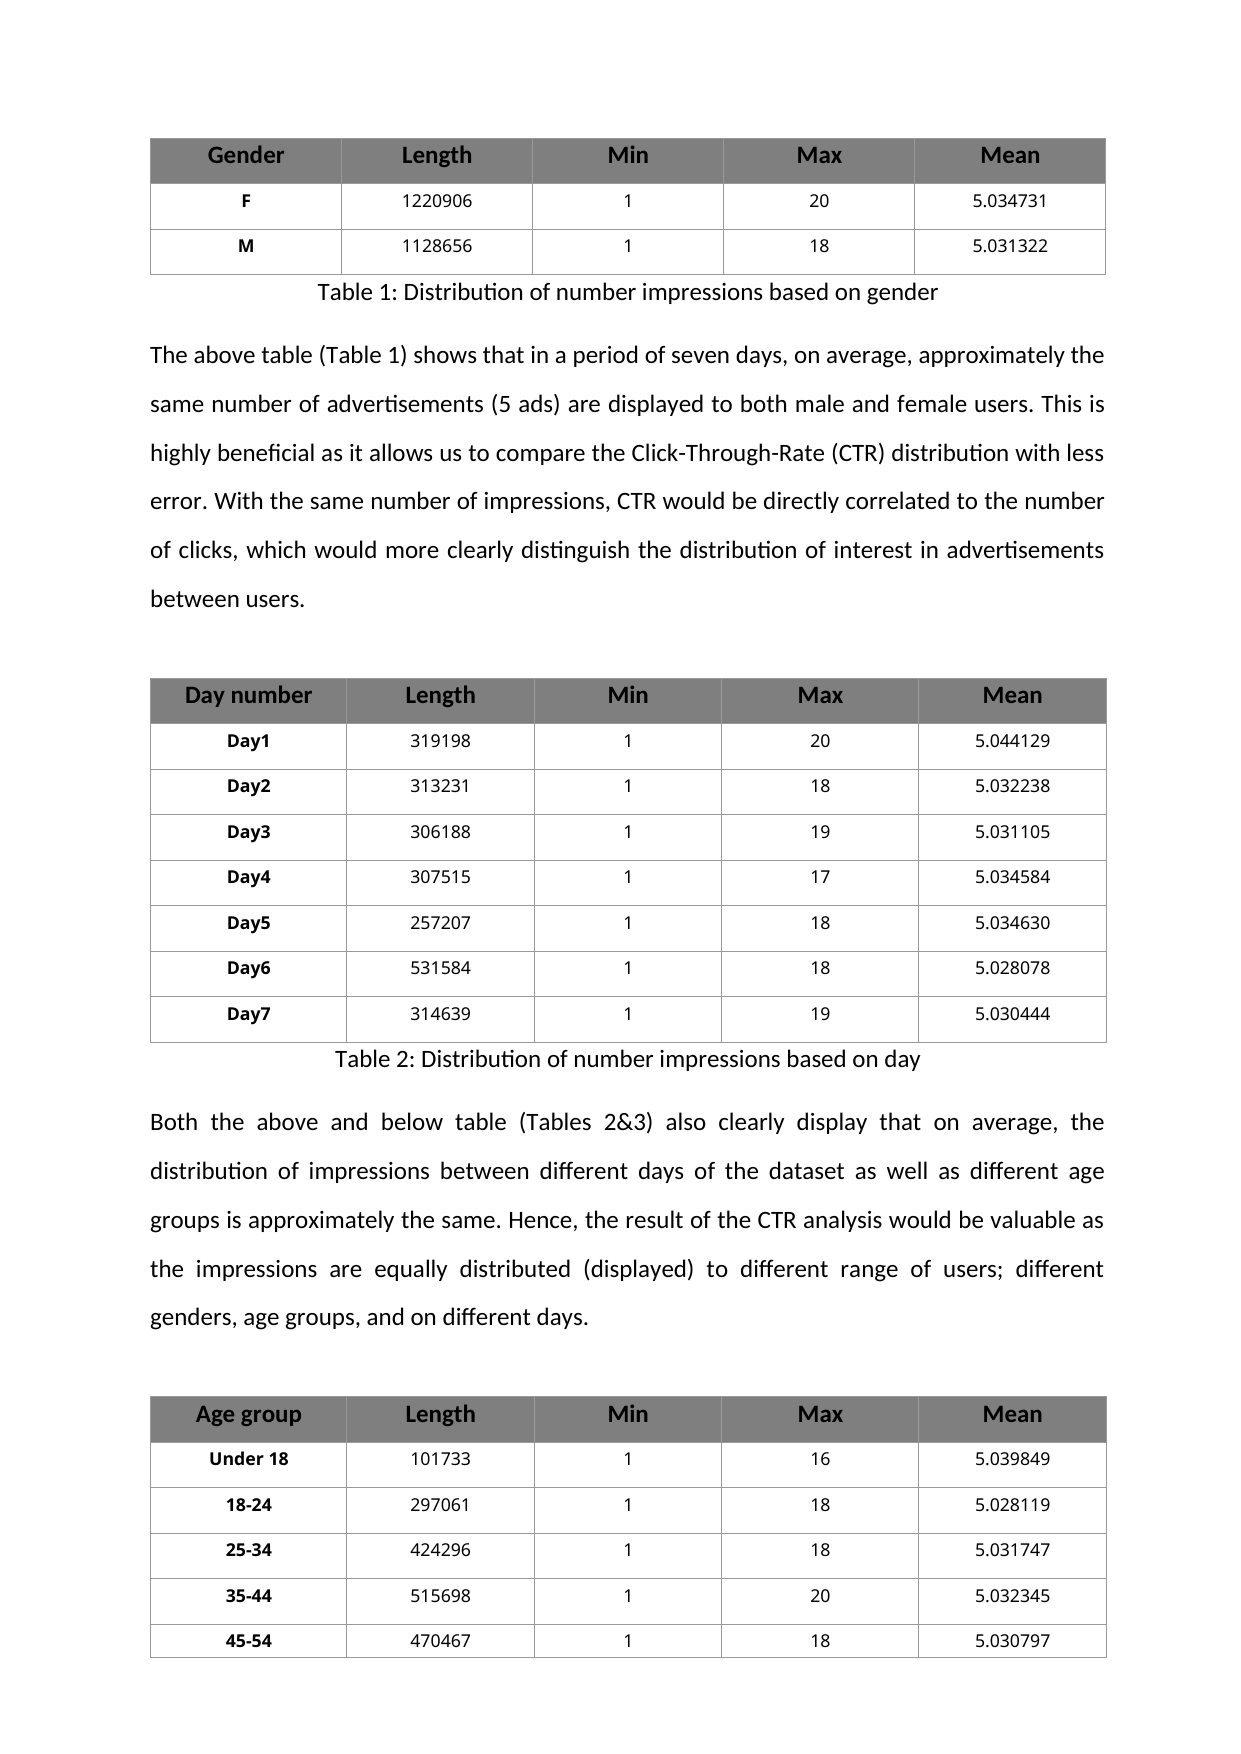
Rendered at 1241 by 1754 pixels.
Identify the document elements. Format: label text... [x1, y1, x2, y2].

table_header Mean [919, 1397, 1106, 1442]
table_cell Day6 [151, 952, 346, 996]
table_cell 1 [535, 952, 721, 996]
table_cell Day2 [151, 770, 346, 814]
table_cell 1 [535, 906, 721, 951]
table_cell 1 [535, 1488, 721, 1533]
table_cell 5.034630 [919, 906, 1106, 951]
table_header Min [533, 139, 723, 183]
table_cell 20 [724, 184, 914, 229]
table_cell 5.031105 [919, 815, 1106, 859]
table_cell 20 [722, 724, 918, 768]
table_cell 515698 [347, 1579, 534, 1624]
table_cell 257207 [347, 906, 534, 951]
table_cell 306188 [347, 815, 534, 859]
table_cell 5.030797 [919, 1625, 1106, 1657]
table_cell 101733 [347, 1443, 534, 1487]
table_cell 25-34 [151, 1534, 346, 1578]
table_cell 5.028119 [919, 1488, 1106, 1533]
table_header Gender [151, 139, 341, 183]
table_cell 5.032345 [919, 1579, 1106, 1624]
table_cell 1 [533, 184, 723, 229]
table_cell 35-44 [151, 1579, 346, 1624]
table_cell 1220906 [342, 184, 532, 229]
table_cell 319198 [347, 724, 534, 768]
table_cell 5.044129 [919, 724, 1106, 768]
table_cell 18 [722, 770, 918, 814]
table_cell 20 [722, 1579, 918, 1624]
table_header Length [347, 1397, 534, 1442]
table_cell 1 [533, 230, 723, 274]
table_cell Under 18 [151, 1443, 346, 1487]
table_cell 313231 [347, 770, 534, 814]
table_cell 19 [722, 997, 918, 1042]
text Table 1: Distribution of number impressions based on gender [150, 275, 1106, 308]
table_cell Day4 [151, 861, 346, 905]
table_cell 45-54 [151, 1625, 346, 1657]
table_header Length [347, 679, 534, 723]
table_cell 1128656 [342, 230, 532, 274]
table_cell Day5 [151, 906, 346, 951]
table_header Mean [915, 139, 1105, 183]
table_cell 314639 [347, 997, 534, 1042]
table_cell 5.032238 [919, 770, 1106, 814]
table_cell 1 [535, 1443, 721, 1487]
table_header Min [535, 1397, 721, 1442]
table_cell 1 [535, 997, 721, 1042]
table_cell 1 [535, 861, 721, 905]
table_cell Day3 [151, 815, 346, 859]
table_cell 5.031747 [919, 1534, 1106, 1578]
table_cell 5.031322 [915, 230, 1105, 274]
table_cell 424296 [347, 1534, 534, 1578]
table_cell Day1 [151, 724, 346, 768]
table_header Mean [919, 679, 1106, 723]
table_cell 470467 [347, 1625, 534, 1657]
table_header Length [342, 139, 532, 183]
table_cell 18 [722, 1625, 918, 1657]
table_cell 1 [535, 1534, 721, 1578]
table_header Day number [151, 679, 346, 723]
text Table 2: Distribution of number impressions based on day [150, 1043, 1106, 1075]
table_cell 1 [535, 724, 721, 768]
table_cell Day7 [151, 997, 346, 1042]
table_cell 307515 [347, 861, 534, 905]
table_cell 531584 [347, 952, 534, 996]
table_header Min [535, 679, 721, 723]
table_cell 17 [722, 861, 918, 905]
table_cell 18 [724, 230, 914, 274]
table_cell M [151, 230, 341, 274]
table_cell 5.034731 [915, 184, 1105, 229]
text The above table (Table 1) shows that in a period of seven days, on average, approximately the same number of advertisements (5 ads) are displayed to both male and female users. This is highly beneficial as it allows us to compare the Click-Through-Rate (CTR) distribution with less error. With the same number of impressions, CTR would be directly correlated to the number of clicks, which would more clearly distinguish the distribution of interest in advertisements between users. [150, 338, 1106, 614]
table_cell 5.039849 [919, 1443, 1106, 1487]
table_cell 16 [722, 1443, 918, 1487]
table_header Max [722, 1397, 918, 1442]
table_cell 1 [535, 770, 721, 814]
table_cell 5.034584 [919, 861, 1106, 905]
table_cell 18 [722, 1488, 918, 1533]
table_cell 1 [535, 815, 721, 859]
table_cell 18 [722, 1534, 918, 1578]
table_cell 1 [535, 1625, 721, 1657]
table_header Age group [151, 1397, 346, 1442]
table_cell 1 [535, 1579, 721, 1624]
table_cell 5.028078 [919, 952, 1106, 996]
table_cell 18-24 [151, 1488, 346, 1533]
table_cell 19 [722, 815, 918, 859]
table_header Max [722, 679, 918, 723]
table_cell 297061 [347, 1488, 534, 1533]
table_cell F [151, 184, 341, 229]
table_cell 18 [722, 906, 918, 951]
table_cell 18 [722, 952, 918, 996]
table_header Max [724, 139, 914, 183]
text Both the above and below table (Tables 2&3) also clearly display that on average, the distribution of impressions between different days of the dataset as well as different age groups is approximately the same. Hence, the result of the CTR analysis would be valuable as the impressions are equally distributed (displayed) to different range of users; different genders, age groups, and on different days. [150, 1106, 1106, 1333]
table_cell 5.030444 [919, 997, 1106, 1042]
